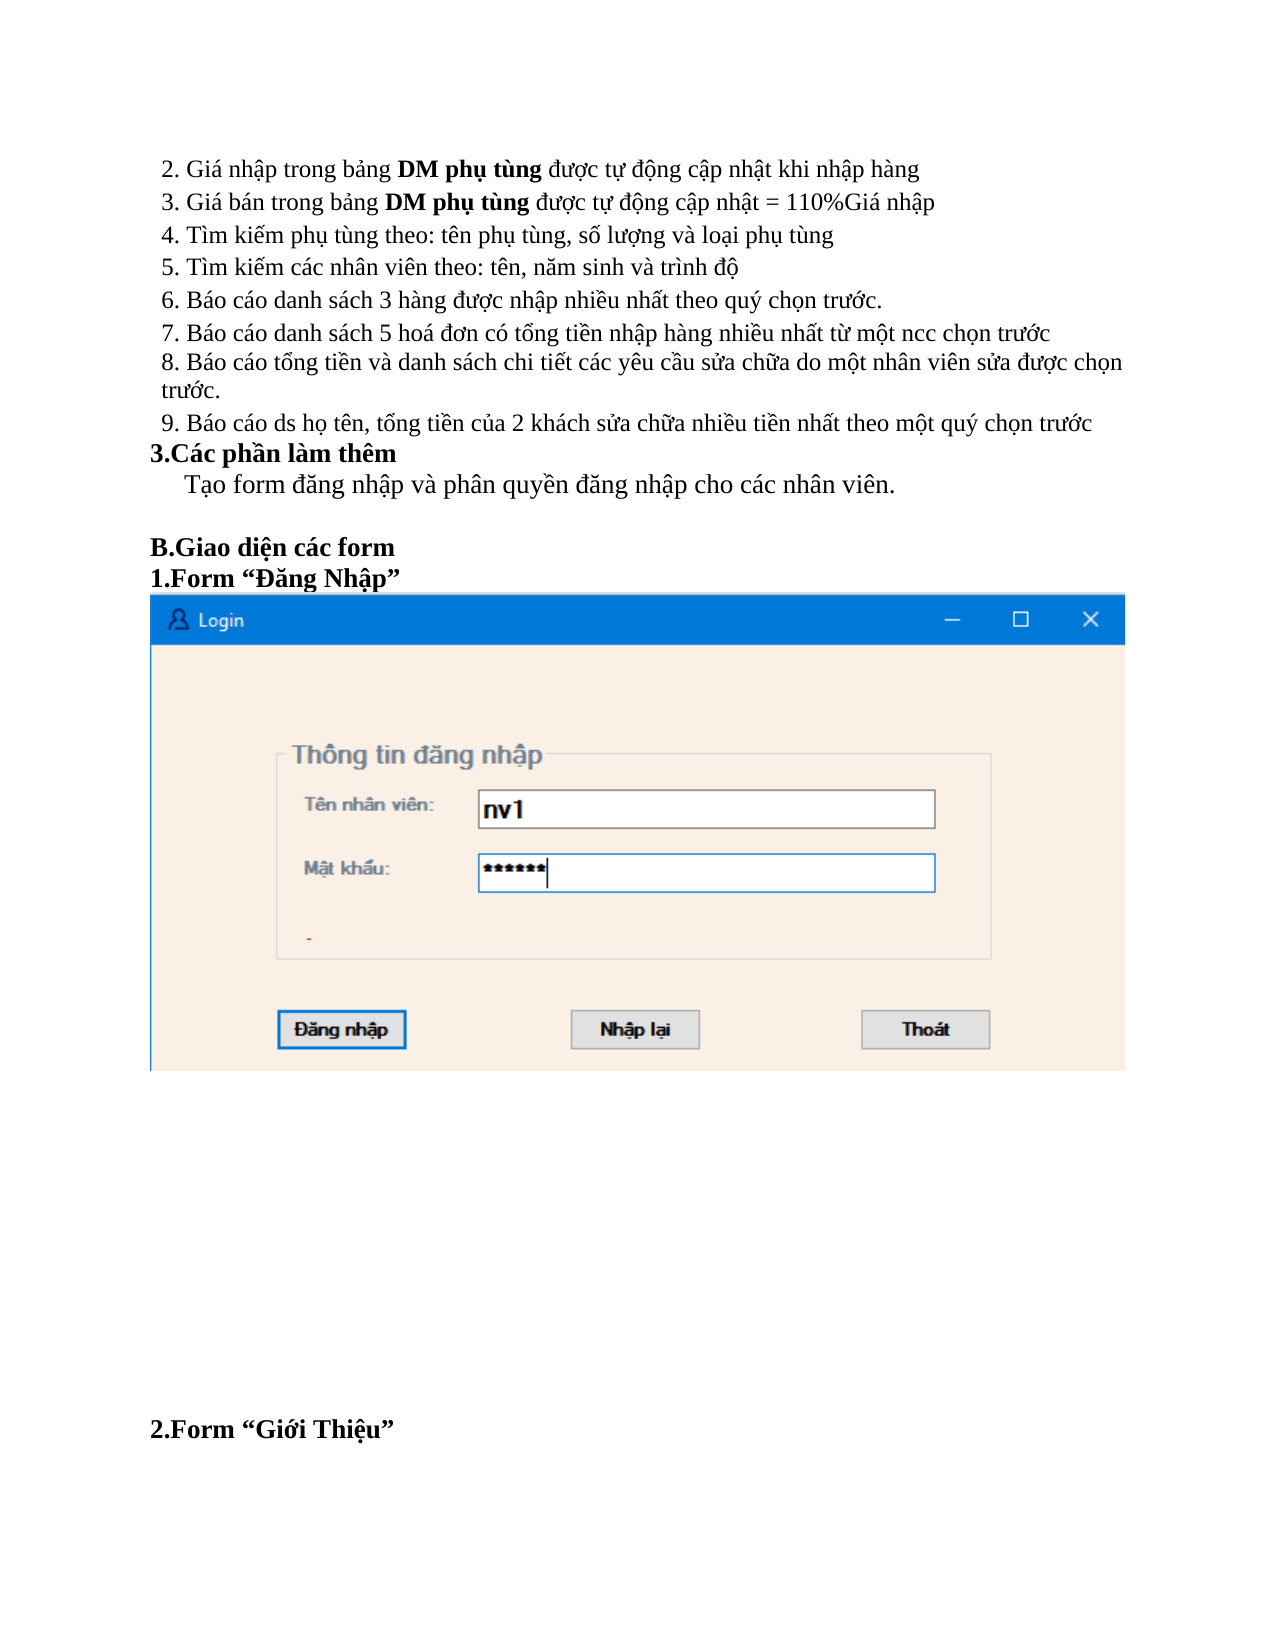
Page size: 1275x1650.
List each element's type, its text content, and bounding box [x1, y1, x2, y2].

text 2.Form “Giới Thiệu” [150, 1414, 1125, 1445]
table_cell 4. Tìm kiếm phụ tùng theo: tên phụ tùng, số lượng và loại phụ tùng [150, 216, 1180, 248]
table_cell 2. Giá nhập trong bảng DM phụ tùng được tự động cập nhật khi nhập hàng [150, 150, 1180, 183]
table_cell 3. Giá bán trong bảng DM phụ tùng được tự động cập nhật = 110%Giá nhập [150, 183, 1180, 216]
table_cell 7. Báo cáo danh sách 5 hoá đơn có tổng tiền nhập hàng nhiều nhất từ một ncc chọn trước [150, 314, 1180, 347]
table_cell 5. Tìm kiếm các nhân viên theo: tên, năm sinh và trình độ [150, 249, 1180, 281]
table_cell 9. Báo cáo ds họ tên, tổng tiền của 2 khách sửa chữa nhiều tiền nhất theo một quý chọn trước [150, 404, 1180, 437]
text 3.Các phần làm thêm [150, 437, 1125, 468]
table_cell 6. Báo cáo danh sách 3 hàng được nhập nhiều nhất theo quý chọn trước. [150, 281, 1180, 314]
text 1.Form “Đăng Nhập” [150, 562, 1125, 592]
table_cell 8. Báo cáo tổng tiền và danh sách chi tiết các yêu cầu sửa chữa do một nhân viên sửa được chọn trước. [150, 347, 1180, 404]
text B.Giao diện các form [150, 531, 1125, 562]
picture [150, 592, 1125, 1071]
text Tạo form đăng nhập và phân quyền đăng nhập cho các nhân viên. [150, 468, 1125, 499]
